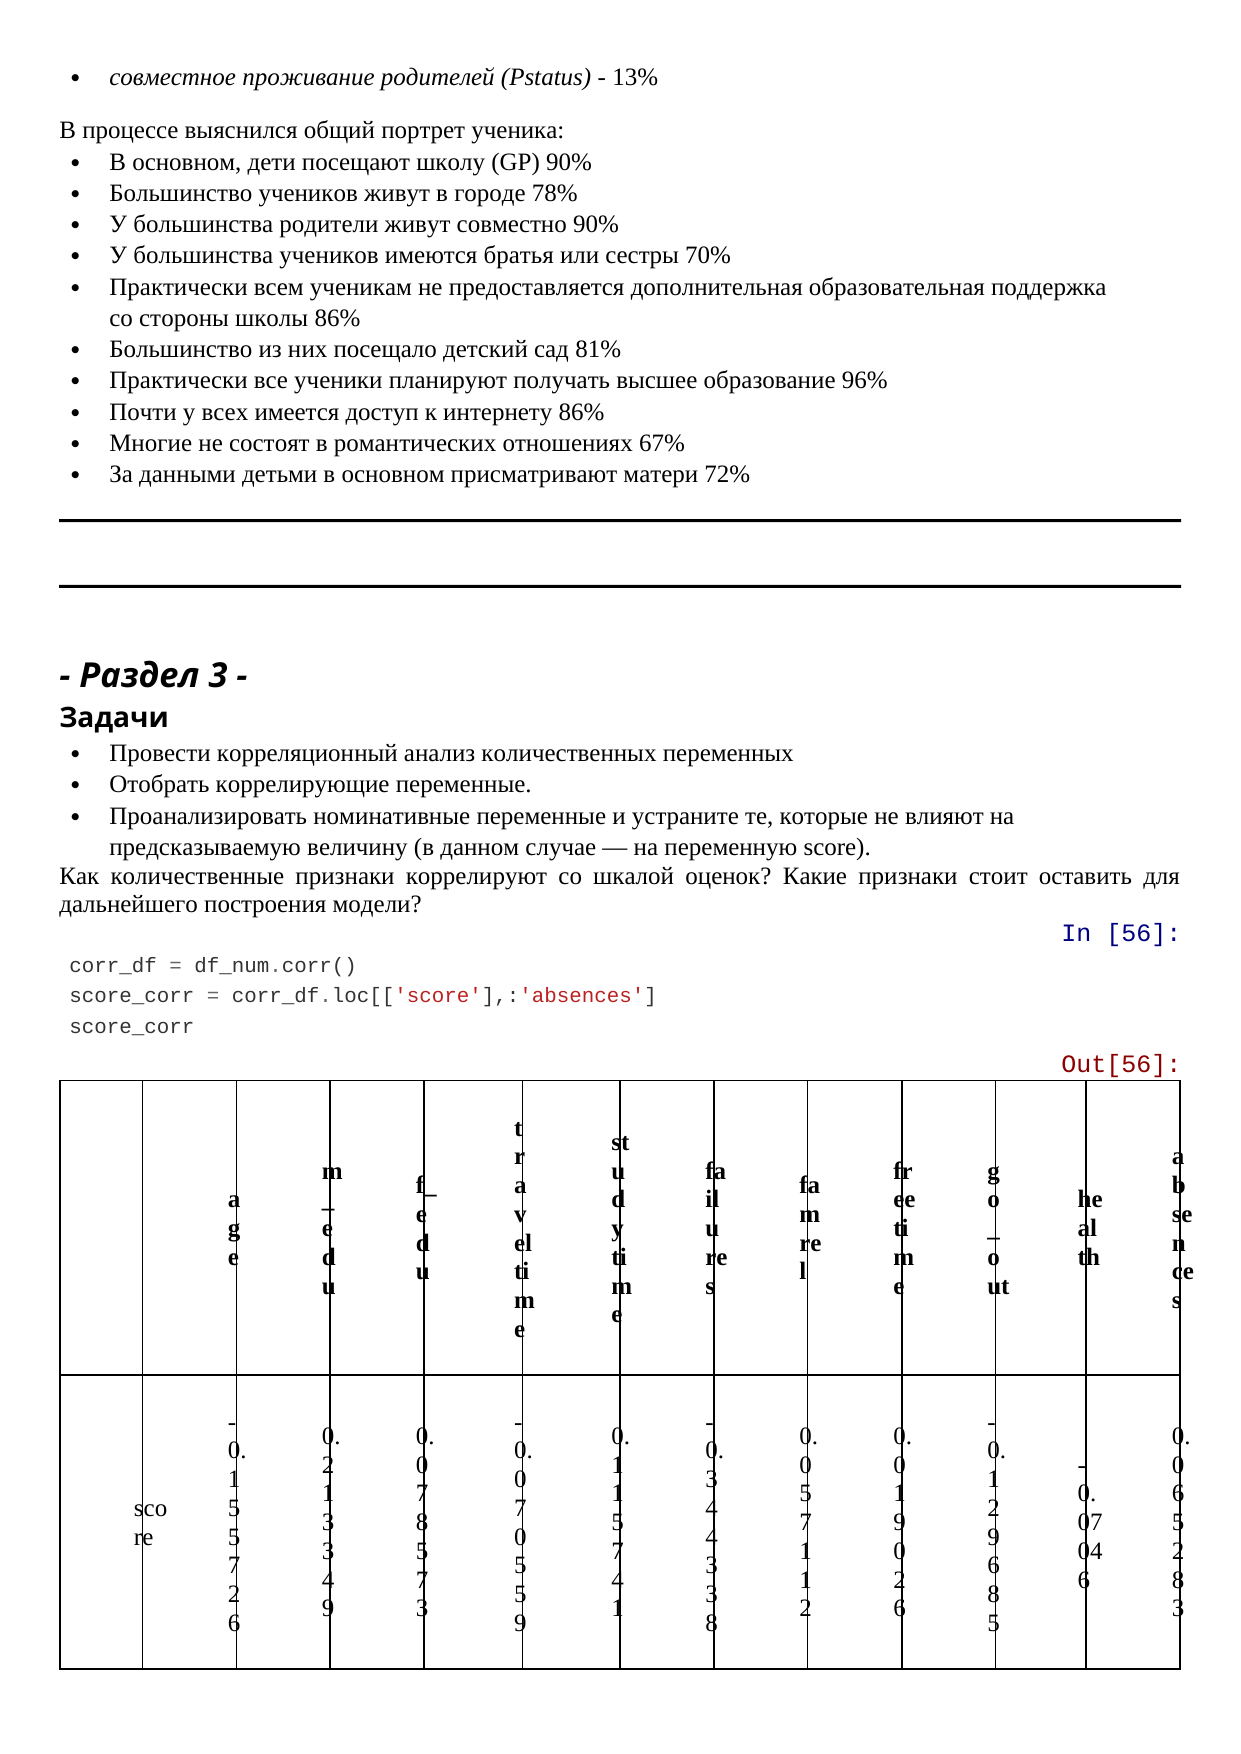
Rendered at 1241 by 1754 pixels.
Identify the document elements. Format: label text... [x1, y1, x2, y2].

table_cell -0.129685 [903, 1376, 995, 1668]
table_cell -0.070559 [425, 1376, 522, 1668]
table_header f_edu [331, 1081, 423, 1374]
list Большинство учеников живут в городе 78% [72, 175, 1131, 207]
table_cell score [61, 1376, 142, 1668]
table_cell 0.057112 [715, 1376, 807, 1668]
text - Раздел 3 - [59, 651, 1181, 697]
list Отобрать коррелирующие переменные. [72, 767, 1131, 798]
table_header freetime [808, 1081, 901, 1374]
text In [56]: [59, 918, 1181, 948]
table_header famrel [715, 1081, 807, 1374]
table_header traveltime [425, 1081, 522, 1374]
list У большинства учеников имеются братья или сестры 70% [72, 238, 1131, 269]
list совместное проживание родителей (Pstatus) - 13% [72, 59, 1131, 90]
table_cell -0.155726 [143, 1376, 236, 1668]
list У большинства родители живут совместно 90% [72, 207, 1131, 238]
table_cell -0.344338 [621, 1376, 713, 1668]
list Почти у всех имеется доступ к интернету 86% [72, 394, 1131, 425]
list Провести корреляционный анализ количественных переменных [72, 736, 1131, 767]
table_header go_out [903, 1081, 995, 1374]
text score_corr [69, 1009, 1171, 1039]
table_header studytime [523, 1081, 619, 1374]
text Как количественные признаки коррелируют со шкалой оценок? Какие признаки стоит оставить для дальнейшего построения модели? [59, 861, 1181, 918]
table_cell 0.078573 [331, 1376, 423, 1668]
list В основном, дети посещают школу (GP) 90% [72, 144, 1131, 175]
text score_corr = corr_df.loc[['score'],:'absences'] [69, 979, 1171, 1009]
table_header m_edu [237, 1081, 329, 1374]
text corr_df = df_num.corr() [69, 948, 1171, 979]
text Out[56]: [59, 1049, 1181, 1080]
text В процессе выяснился общий портрет ученика: [59, 115, 1181, 144]
table_header [61, 1081, 142, 1374]
table_cell 0.065283 [1087, 1376, 1179, 1668]
list Многие не состоят в романтических отношениях 67% [72, 425, 1131, 457]
list Большинство из них посещало детский сад 81% [72, 332, 1131, 363]
table_header absences [1087, 1081, 1179, 1374]
table_header health [996, 1081, 1085, 1374]
table_header failures [621, 1081, 713, 1374]
table_cell 0.115741 [523, 1376, 619, 1668]
table_cell 0.213349 [237, 1376, 329, 1668]
list Практически все ученики планируют получать высшее образование 96% [72, 363, 1131, 394]
text Задачи [59, 697, 1181, 736]
table_cell 0.019026 [808, 1376, 901, 1668]
list Проанализировать номинативные переменные и устраните те, которые не влияют на предсказываемую величину (в данном случае — на переменную score). [72, 798, 1131, 861]
list За данными детьми в основном присматривают матери 72% [72, 457, 1131, 488]
table_cell -0.07046 [996, 1376, 1085, 1668]
list Практически всем ученикам не предоставляется дополнительная образовательная поддержка со стороны школы 86% [72, 269, 1131, 332]
table_header age [143, 1081, 236, 1374]
